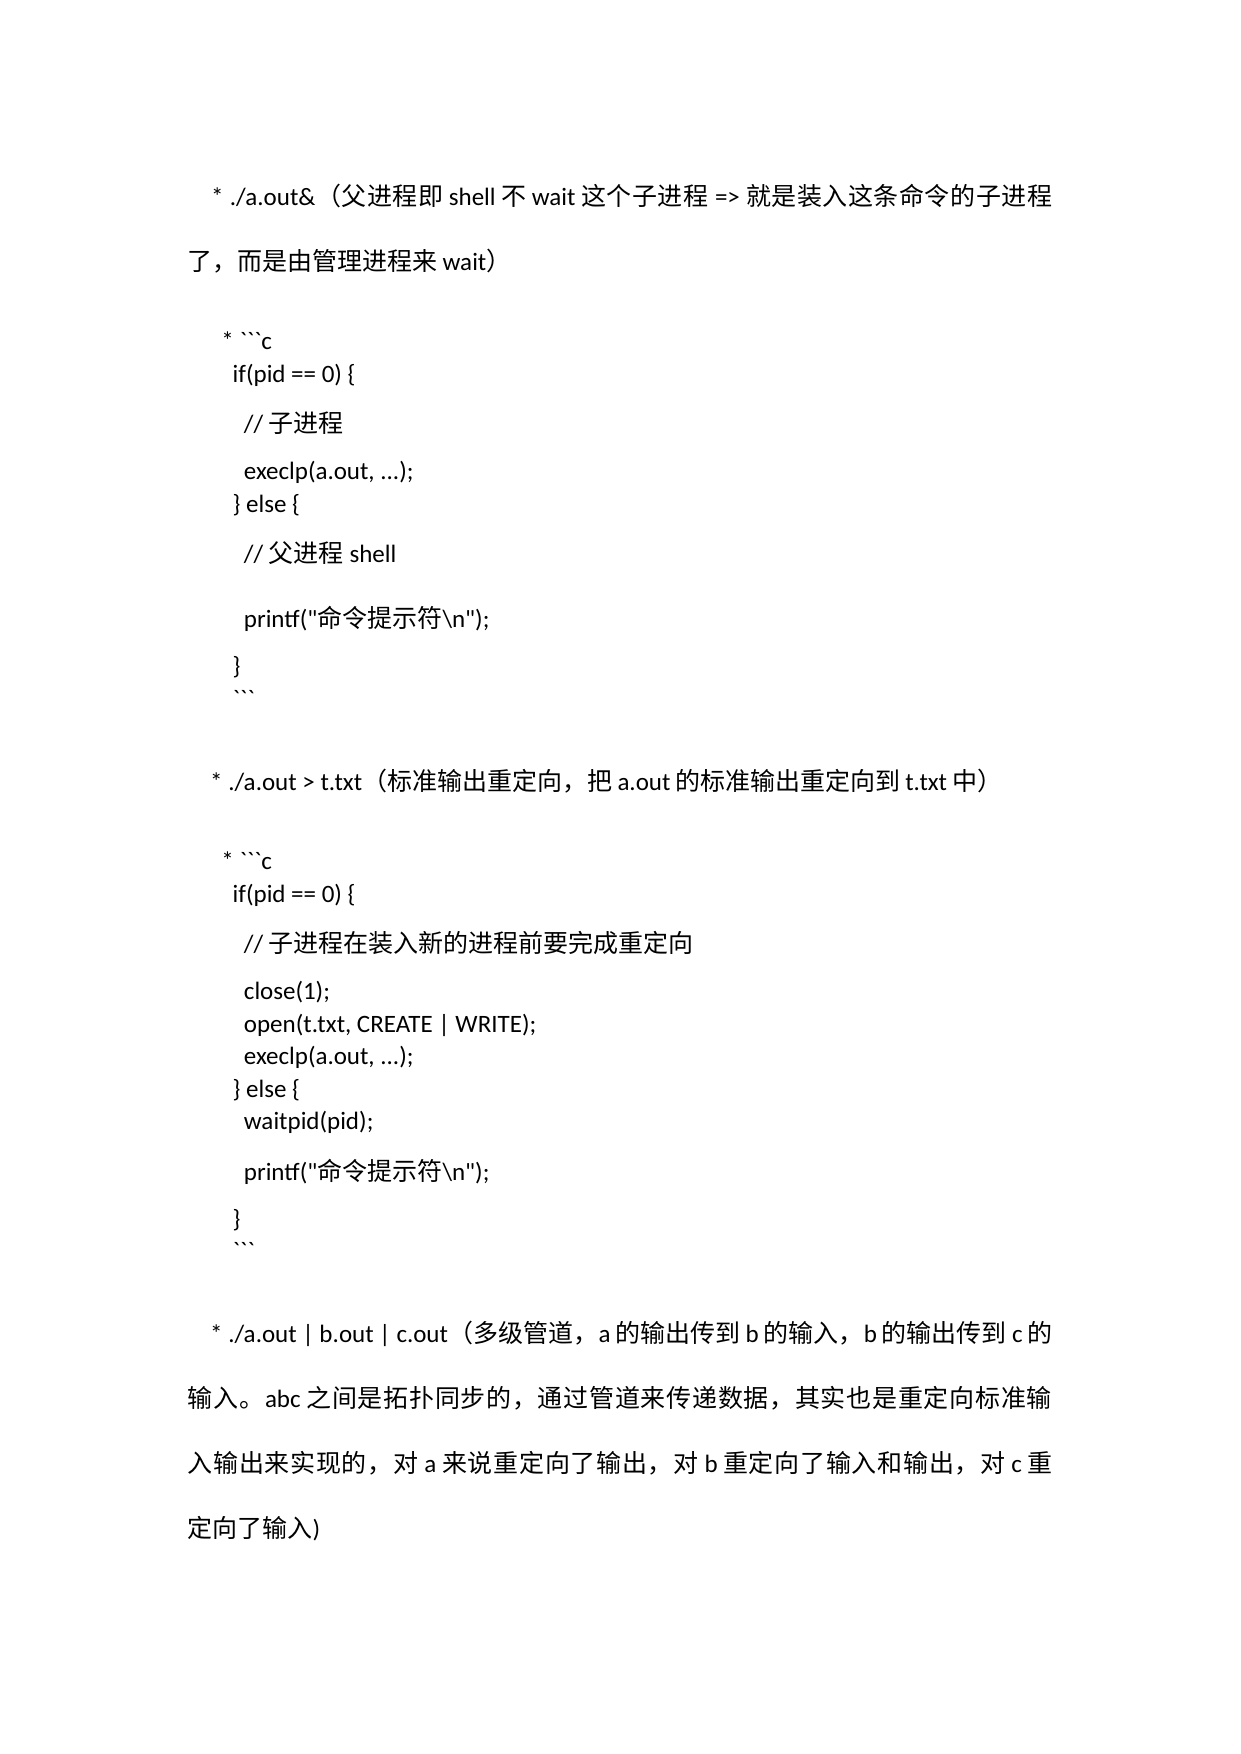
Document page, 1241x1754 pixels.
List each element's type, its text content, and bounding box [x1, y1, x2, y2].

text * ./a.out&（父进程即shell不wait这个子进程 => 就是装入这条命令的子进程 了，而是由管理进程来wait） [187, 162, 1053, 292]
text // 子进程 [187, 389, 1053, 454]
text // 父进程 shell [187, 519, 1053, 584]
text ``` [187, 1234, 1053, 1267]
text execlp(a.out, ...); [187, 454, 1053, 487]
text close(1); [187, 974, 1053, 1007]
text * ```c [187, 324, 1053, 357]
text } [187, 1202, 1053, 1234]
text * ./a.out | b.out | c.out（多级管道，a的输出传到b的输入，b的输出传到c的输入。abc之间是拓扑同步的，通过管道来传递数据，其实也是重定向标准输入输出来实现的，对a来说重定向了输出，对b重定向了输入和输出，对c重定向了输入) [187, 1299, 1053, 1559]
text } else { [187, 1072, 1053, 1104]
text open(t.txt, CREATE | WRITE); [187, 1007, 1053, 1039]
text if(pid == 0) { [187, 877, 1053, 909]
text * ```c [187, 844, 1053, 877]
text printf("命令提示符\n"); [187, 1137, 1053, 1202]
text if(pid == 0) { [187, 357, 1053, 389]
text * ./a.out > t.txt（标准输出重定向，把a.out的标准输出重定向到t.txt中） [187, 747, 1053, 812]
text // 子进程在装入新的进程前要完成重定向 [187, 909, 1053, 974]
text } else { [187, 487, 1053, 519]
text execlp(a.out, ...); [187, 1039, 1053, 1072]
text printf("命令提示符\n"); [187, 584, 1053, 649]
text waitpid(pid); [187, 1104, 1053, 1137]
text ``` [187, 682, 1053, 714]
text } [187, 649, 1053, 682]
